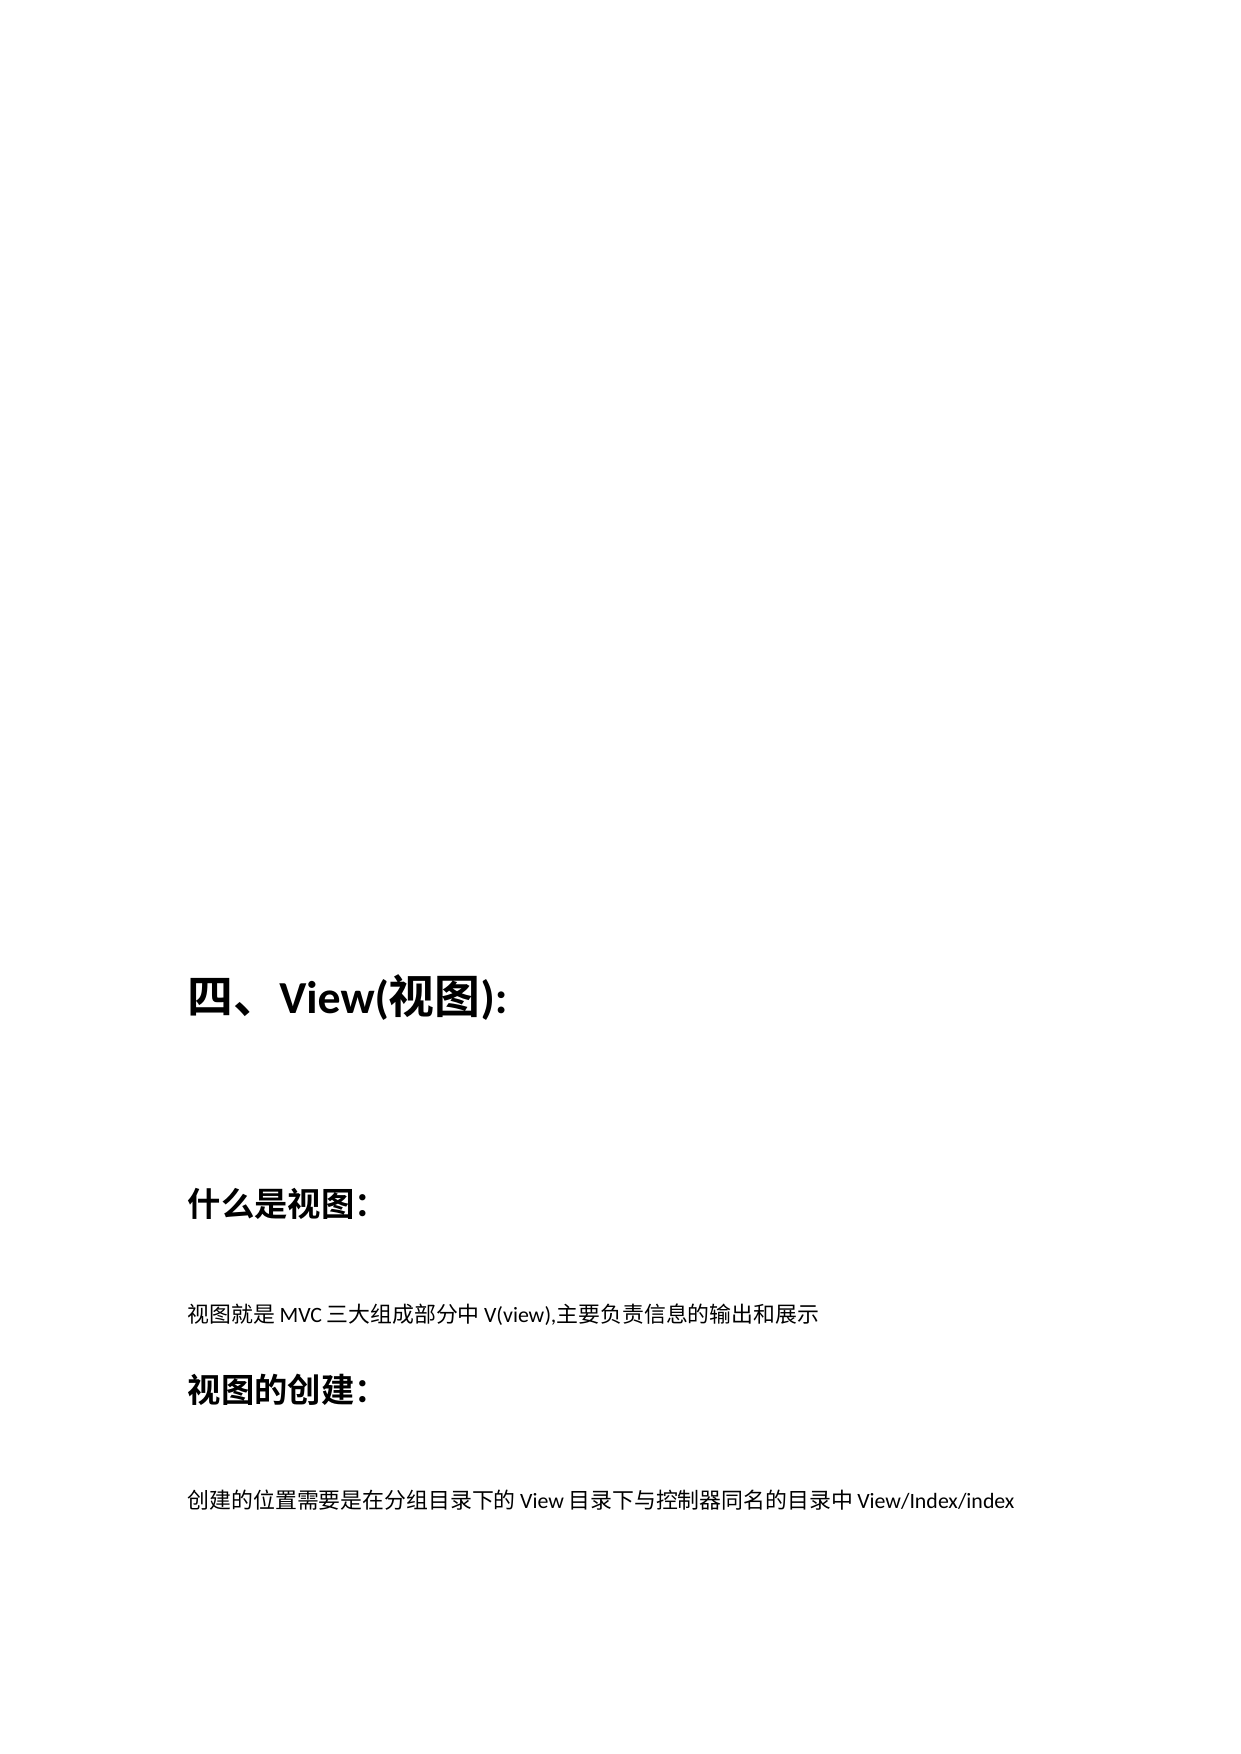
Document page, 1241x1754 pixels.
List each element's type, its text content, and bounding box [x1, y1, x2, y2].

text 视图就是MVC三大组成部分中V(view),主要负责信息的输出和展示 [187, 1296, 1053, 1329]
subtitle 什么是视图： [187, 1169, 1053, 1234]
subtitle 四、View(视图): [187, 945, 1053, 1042]
subtitle 视图的创建： [187, 1356, 1053, 1421]
text 创建的位置需要是在分组目录下的View目录下与控制器同名的目录中View/Index/index [187, 1483, 1053, 1515]
